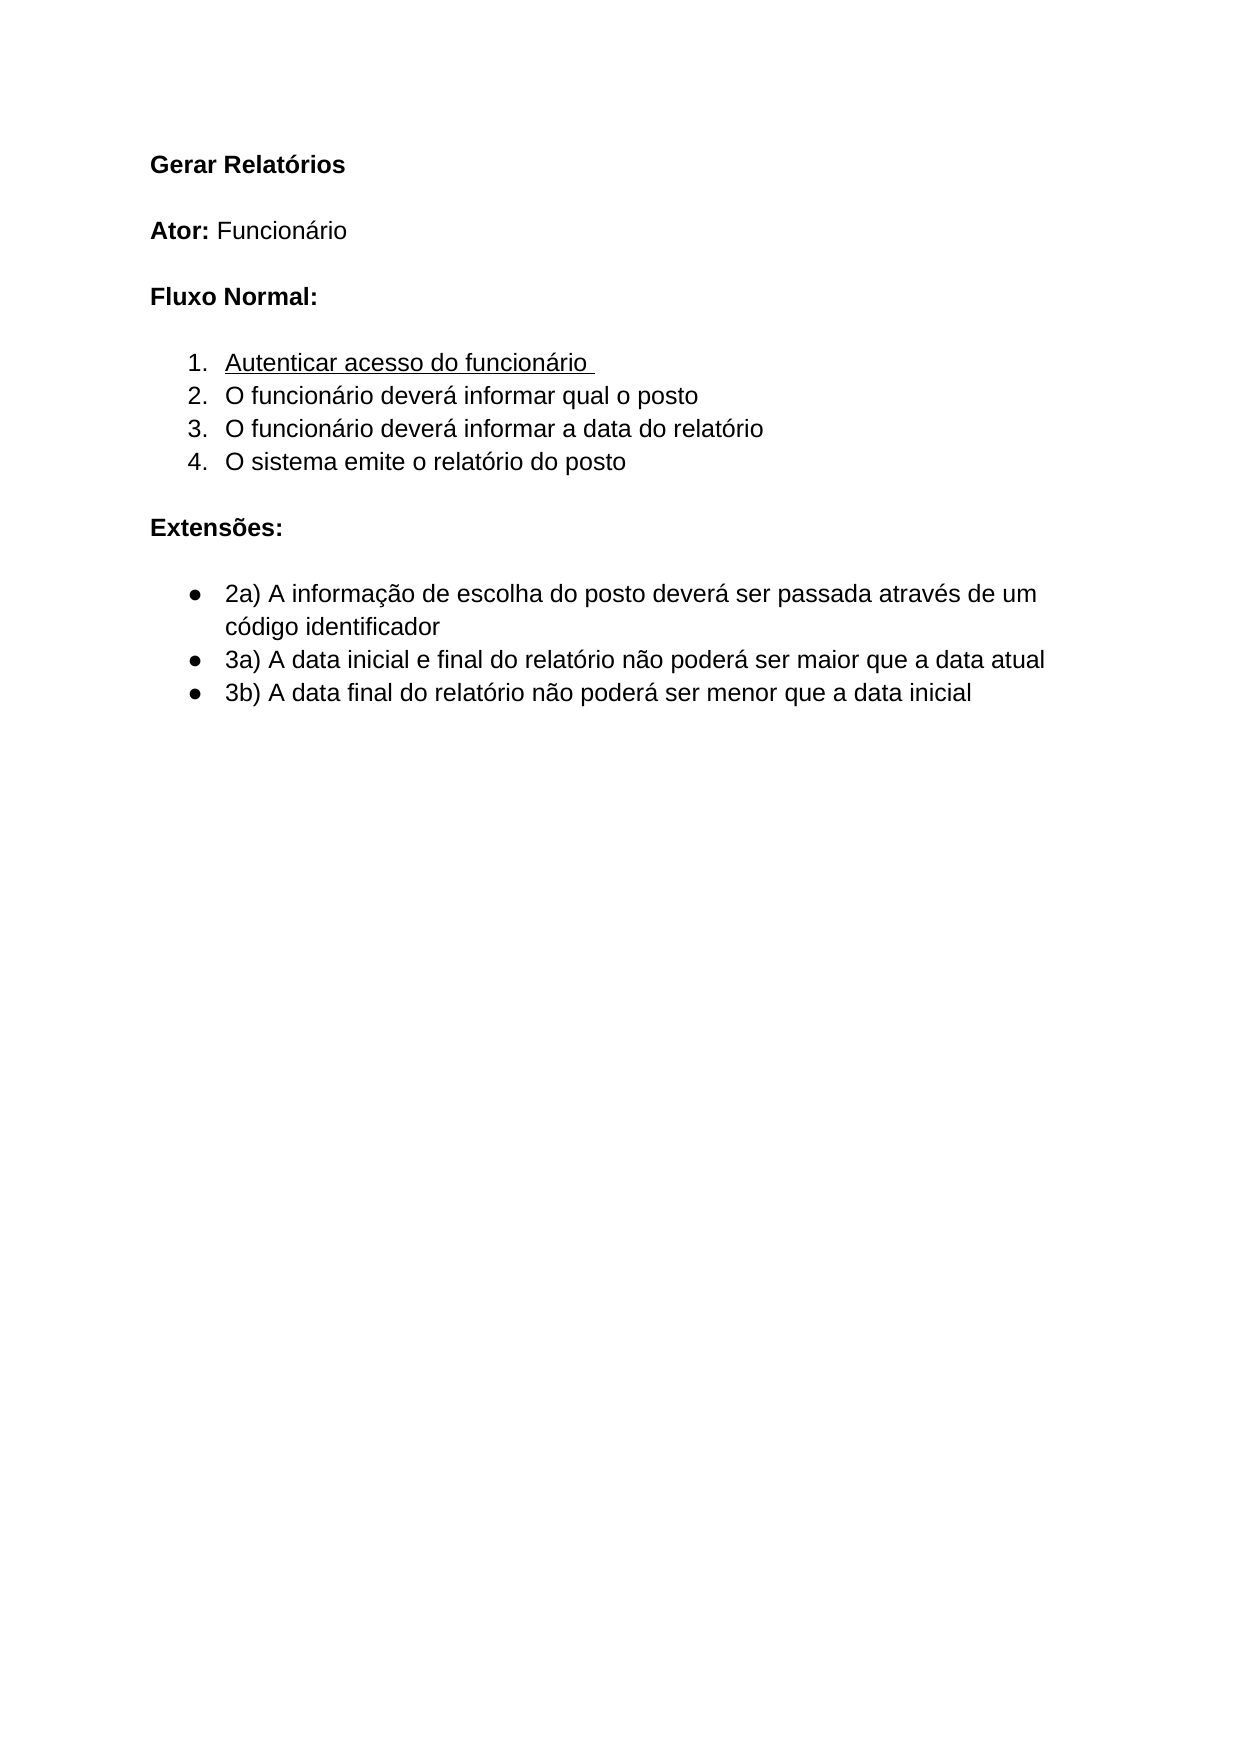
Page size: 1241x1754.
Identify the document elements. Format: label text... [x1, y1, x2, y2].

text Gerar Relatórios [150, 150, 1090, 179]
list Autenticar acesso do funcionário [187, 348, 1090, 377]
list O funcionário deverá informar qual o posto [187, 381, 1090, 410]
list O sistema emite o relatório do posto [187, 447, 1090, 476]
text Extensões: [150, 513, 1090, 542]
list 3a) A data inicial e final do relatório não poderá ser maior que a data atual [187, 645, 1090, 674]
text Ator: Funcionário [150, 216, 1090, 245]
list O funcionário deverá informar a data do relatório [187, 414, 1090, 443]
text Fluxo Normal: [150, 282, 1090, 311]
list 3b) A data final do relatório não poderá ser menor que a data inicial [187, 678, 1090, 707]
list 2a) A informação de escolha do posto deverá ser passada através de um código identificador [187, 579, 1090, 641]
